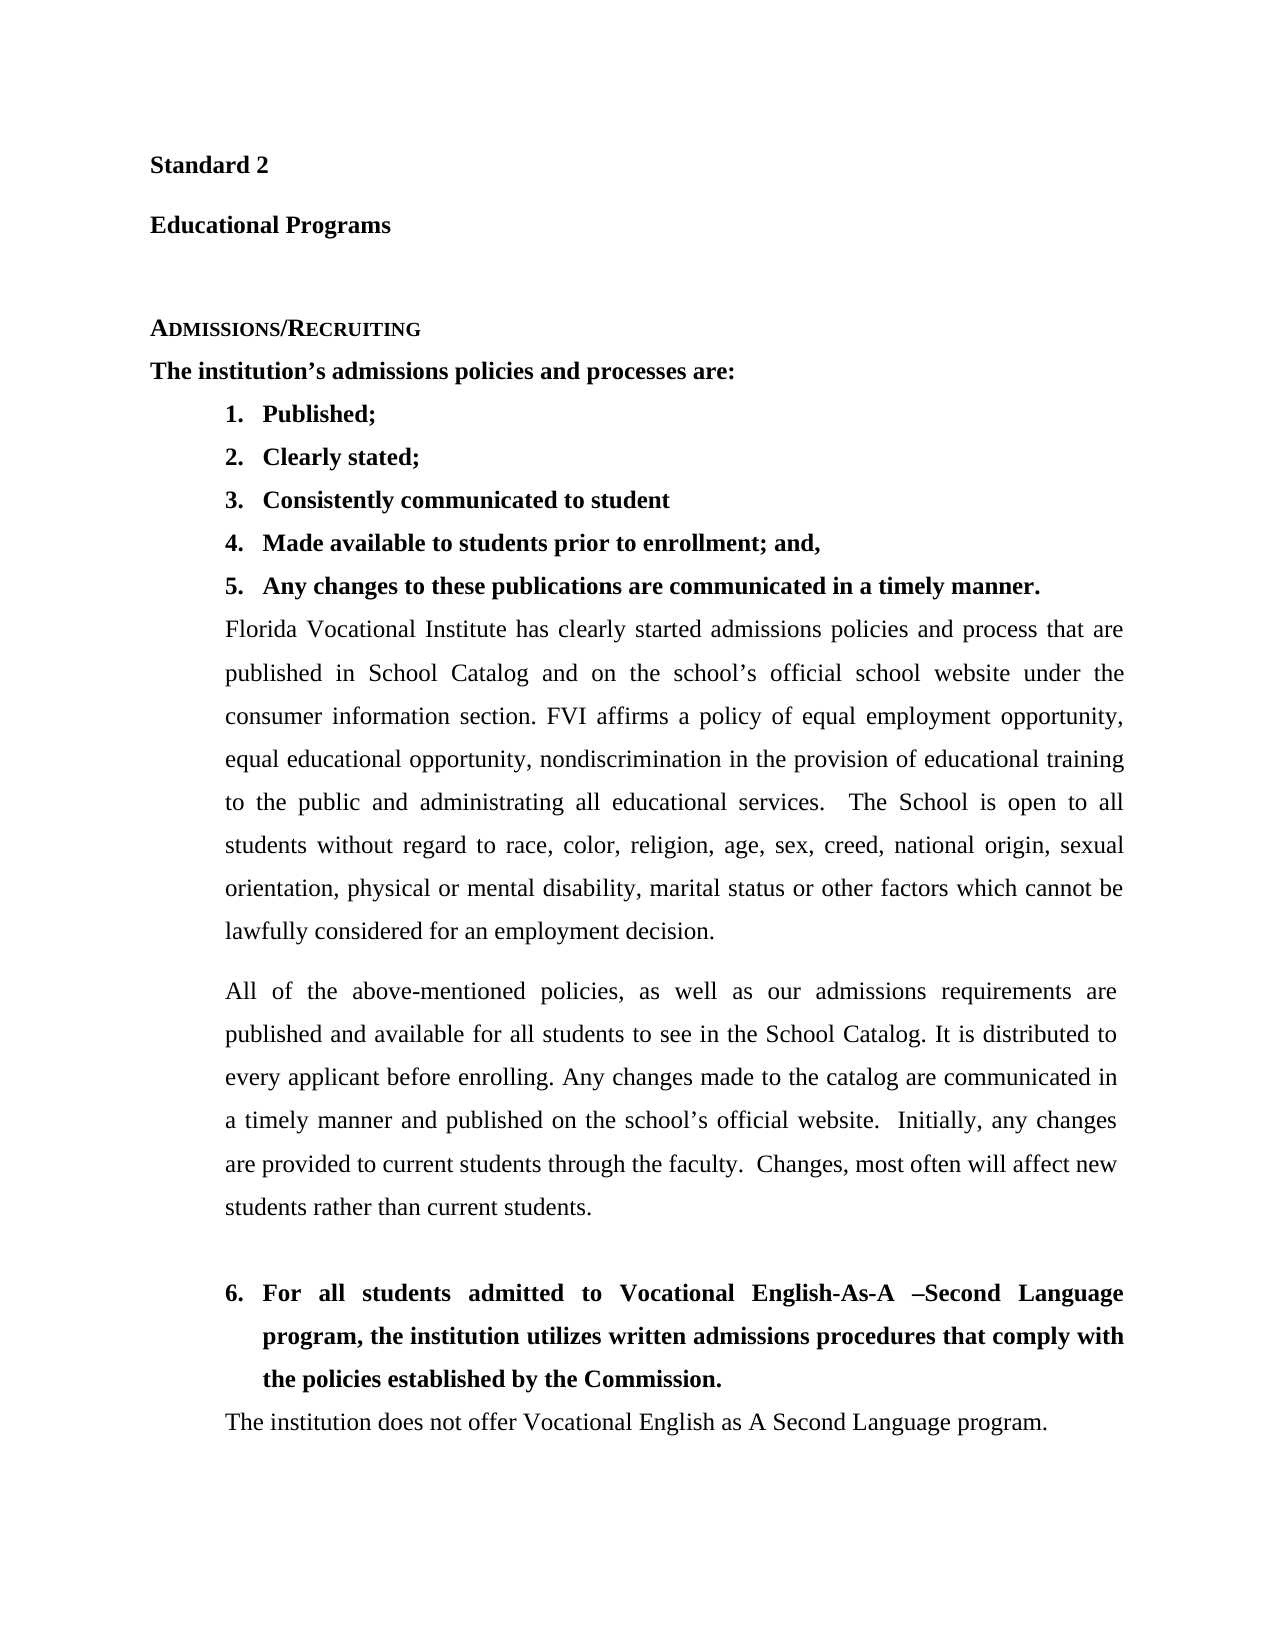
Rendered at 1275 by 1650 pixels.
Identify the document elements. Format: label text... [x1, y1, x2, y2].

list Clearly stated; [225, 442, 1125, 471]
list Consistently communicated to student [225, 485, 1125, 514]
text Florida Vocational Institute has clearly started admissions policies and process that are published in School Catalog and on the school’s official school website under the consumer information section. FVI affirms a policy of equal employment opportunity, equal educational opportunity, nondiscrimination in the provision of educational training to the public and administrating all educational services. The School is open to all students without regard to race, color, religion, age, sex, creed, national origin, sexual orientation, physical or mental disability, marital status or other factors which cannot be lawfully considered for an employment decision. [225, 614, 1125, 945]
list For all students admitted to Vocational English-As-A –Second Language program, the institution utilizes written admissions procedures that comply with the policies established by the Commission. [225, 1278, 1125, 1393]
text Standard 2 [150, 150, 1125, 179]
text The institution does not offer Vocational English as A Second Language program. [150, 1407, 1125, 1436]
list Made available to students prior to enrollment; and, [225, 528, 1125, 557]
list Published; [225, 399, 1125, 428]
text Admissions/Recruiting [150, 313, 1125, 341]
list Any changes to these publications are communicated in a timely manner. [225, 571, 1125, 600]
text Educational Programs [150, 210, 1125, 238]
text The institution’s admissions policies and processes are: [150, 356, 1125, 384]
text All of the above-mentioned policies, as well as our admissions requirements are published and available for all students to see in the School Catalog. It is distributed to every applicant before enrolling. Any changes made to the catalog are communicated in a timely manner and published on the school’s official website. Initially, any changes are provided to current students through the faculty. Changes, most often will affect new students rather than current students. [225, 976, 1118, 1221]
